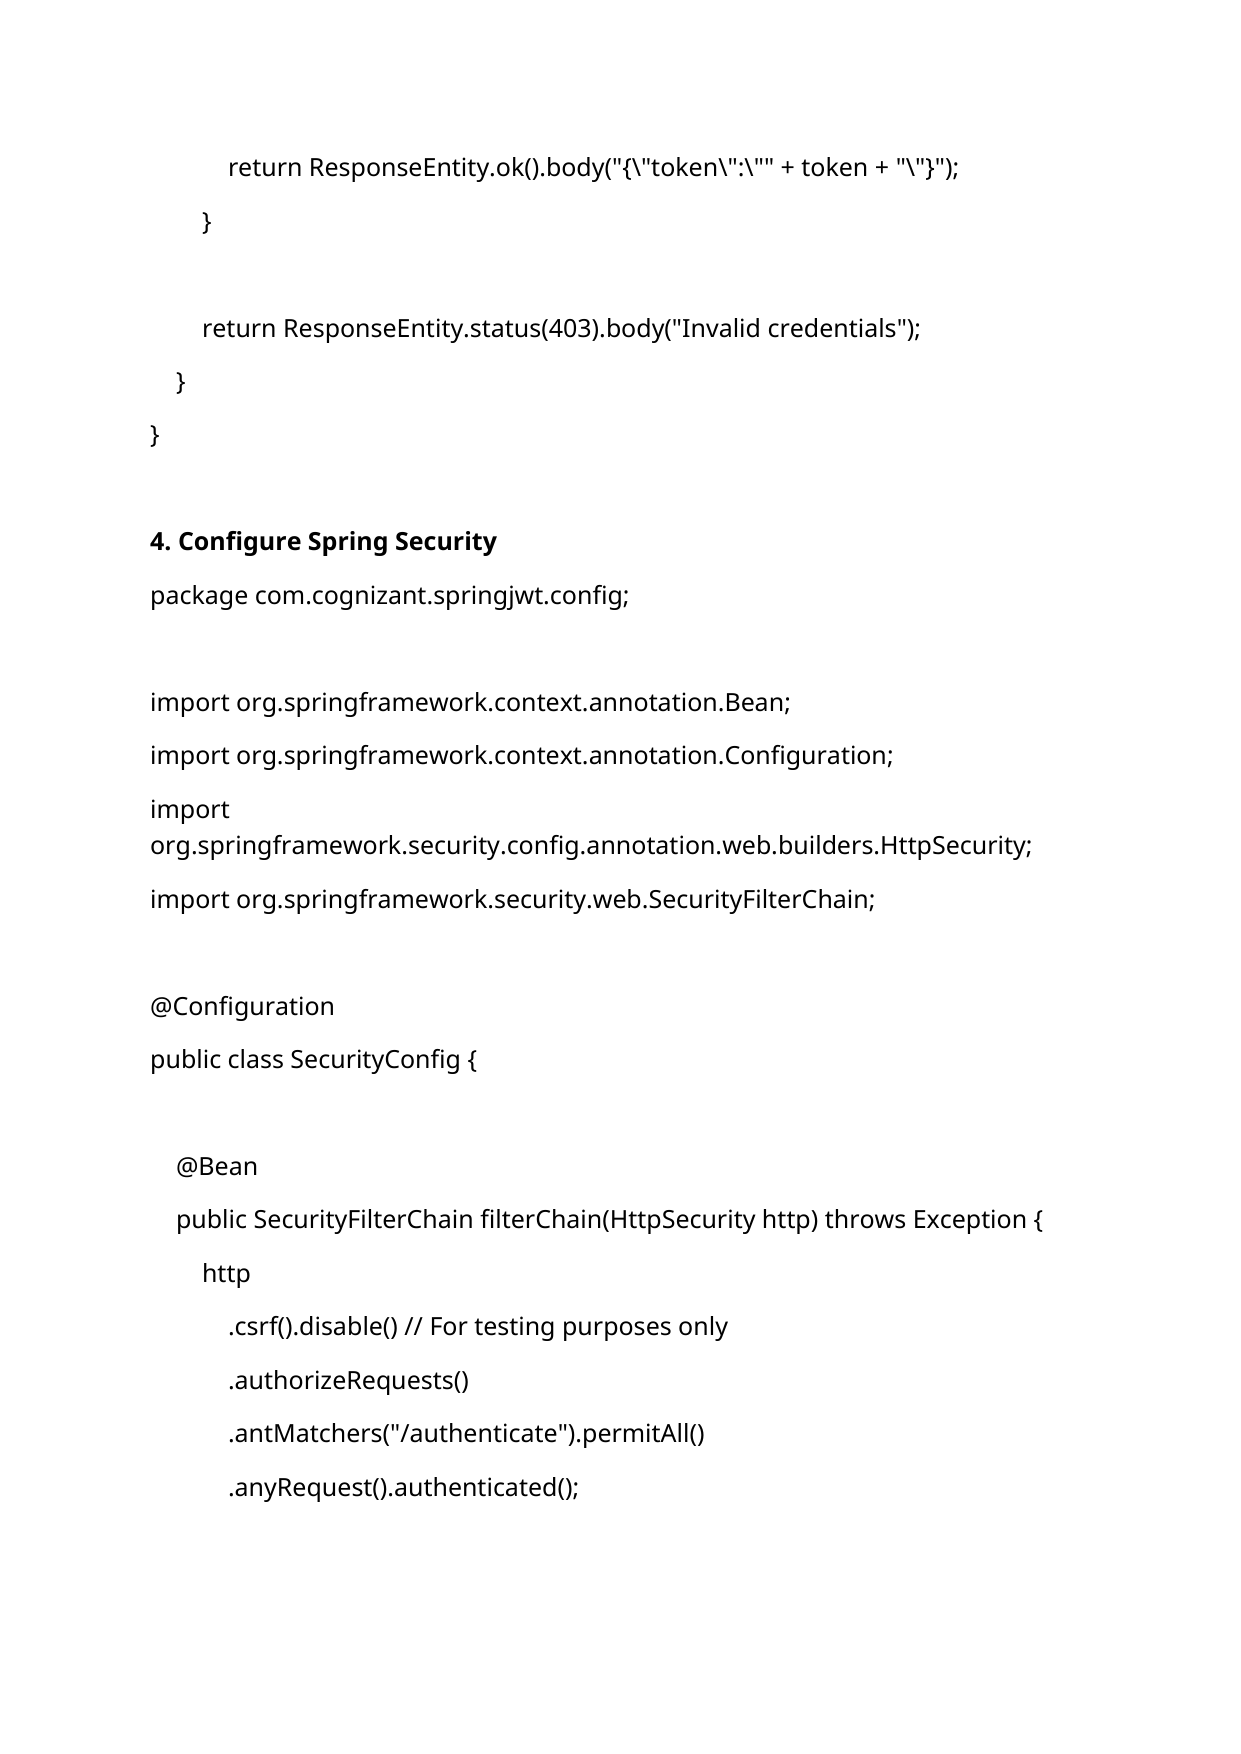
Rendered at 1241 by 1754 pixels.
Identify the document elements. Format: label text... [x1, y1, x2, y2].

text .anyRequest().authenticated(); [150, 1469, 1090, 1503]
text import org.springframework.context.annotation.Bean; [150, 684, 1090, 718]
text import org.springframework.context.annotation.Configuration; [150, 738, 1090, 772]
text return ResponseEntity.ok().body("{\"token\":\"" + token + "\"}"); [150, 150, 1090, 184]
text } [150, 417, 1090, 451]
text @Configuration [150, 988, 1090, 1022]
text package com.cognizant.springjwt.config; [150, 577, 1090, 612]
text @Bean [150, 1149, 1090, 1183]
text import org.springframework.security.config.annotation.web.builders.HttpSecurity; [150, 791, 1090, 862]
text import org.springframework.security.web.SecurityFilterChain; [150, 881, 1090, 916]
text .antMatchers("/authenticate").permitAll() [150, 1416, 1090, 1450]
text return ResponseEntity.status(403).body("Invalid credentials"); [150, 310, 1090, 344]
text .csrf().disable() // For testing purposes only [150, 1309, 1090, 1343]
text 4. Configure Spring Security [150, 524, 1090, 558]
text } [150, 203, 1090, 237]
text } [150, 364, 1090, 398]
text public class SecurityConfig { [150, 1042, 1090, 1076]
text .authorizeRequests() [150, 1362, 1090, 1396]
text http [150, 1256, 1090, 1289]
text public SecurityFilterChain filterChain(HttpSecurity http) throws Exception { [150, 1202, 1090, 1236]
